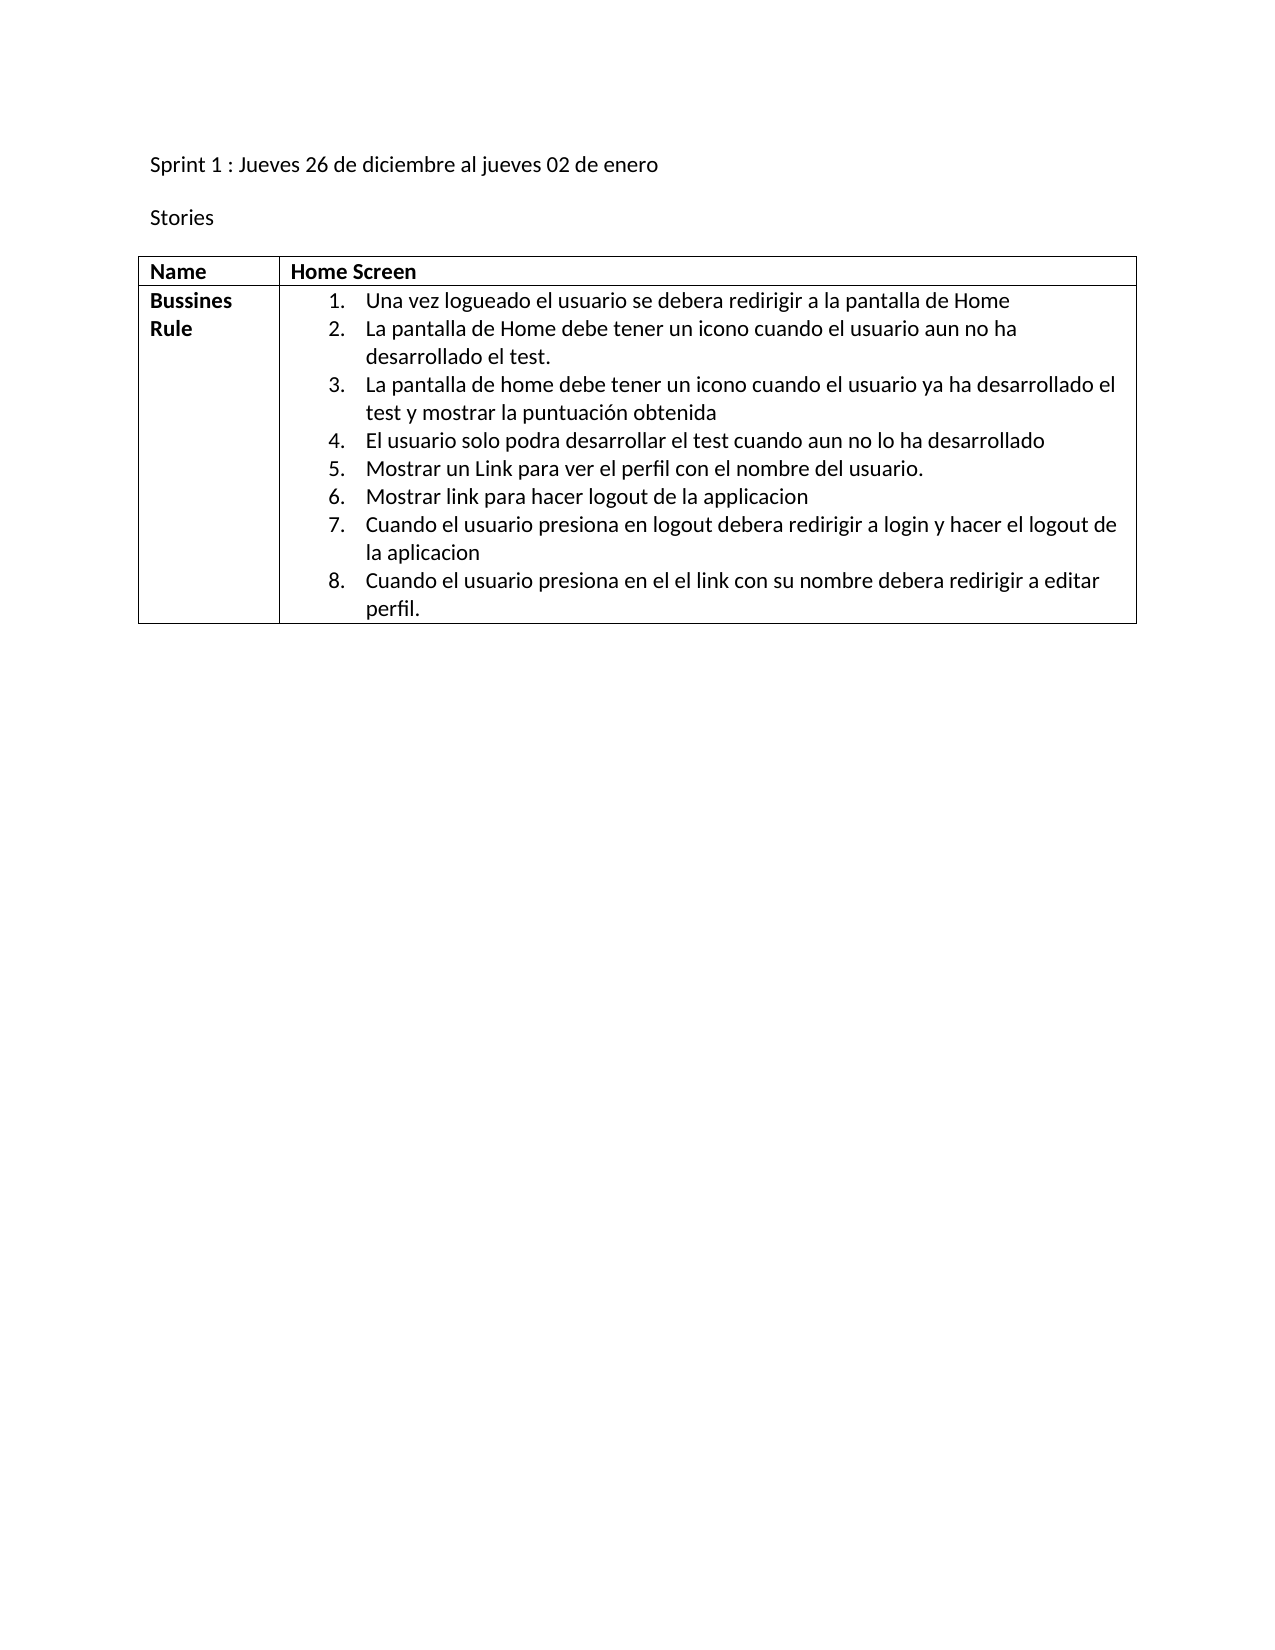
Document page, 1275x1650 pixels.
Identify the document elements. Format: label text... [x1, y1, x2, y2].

table_header Home Screen [280, 257, 1136, 285]
text Stories [150, 203, 1125, 231]
table_cell Una vez logueado el usuario se debera redirigir a la pantalla de Home La pantalla de Home debe tener un icono cuando el usuario aun no ha desarrollado el test. La pantalla de home debe tener un icono cuando el usuario ya ha desarrollado el test y mostrar la puntuación obtenida El usuario solo podra desarrollar el test cuando aun no lo ha desarrollado Mostrar un Link para ver el perfil con el nombre del usuario. Mostrar link para hacer logout de la applicacion Cuando el usuario presiona en logout debera redirigir a login y hacer el logout de la aplicacion Cuando el usuario presiona en el el link con su nombre debera redirigir a editar perfil. [280, 286, 1136, 622]
table_cell Bussines Rule [139, 286, 279, 622]
text Sprint 1 : Jueves 26 de diciembre al jueves 02 de enero [150, 150, 1125, 178]
table_header Name [139, 257, 279, 285]
